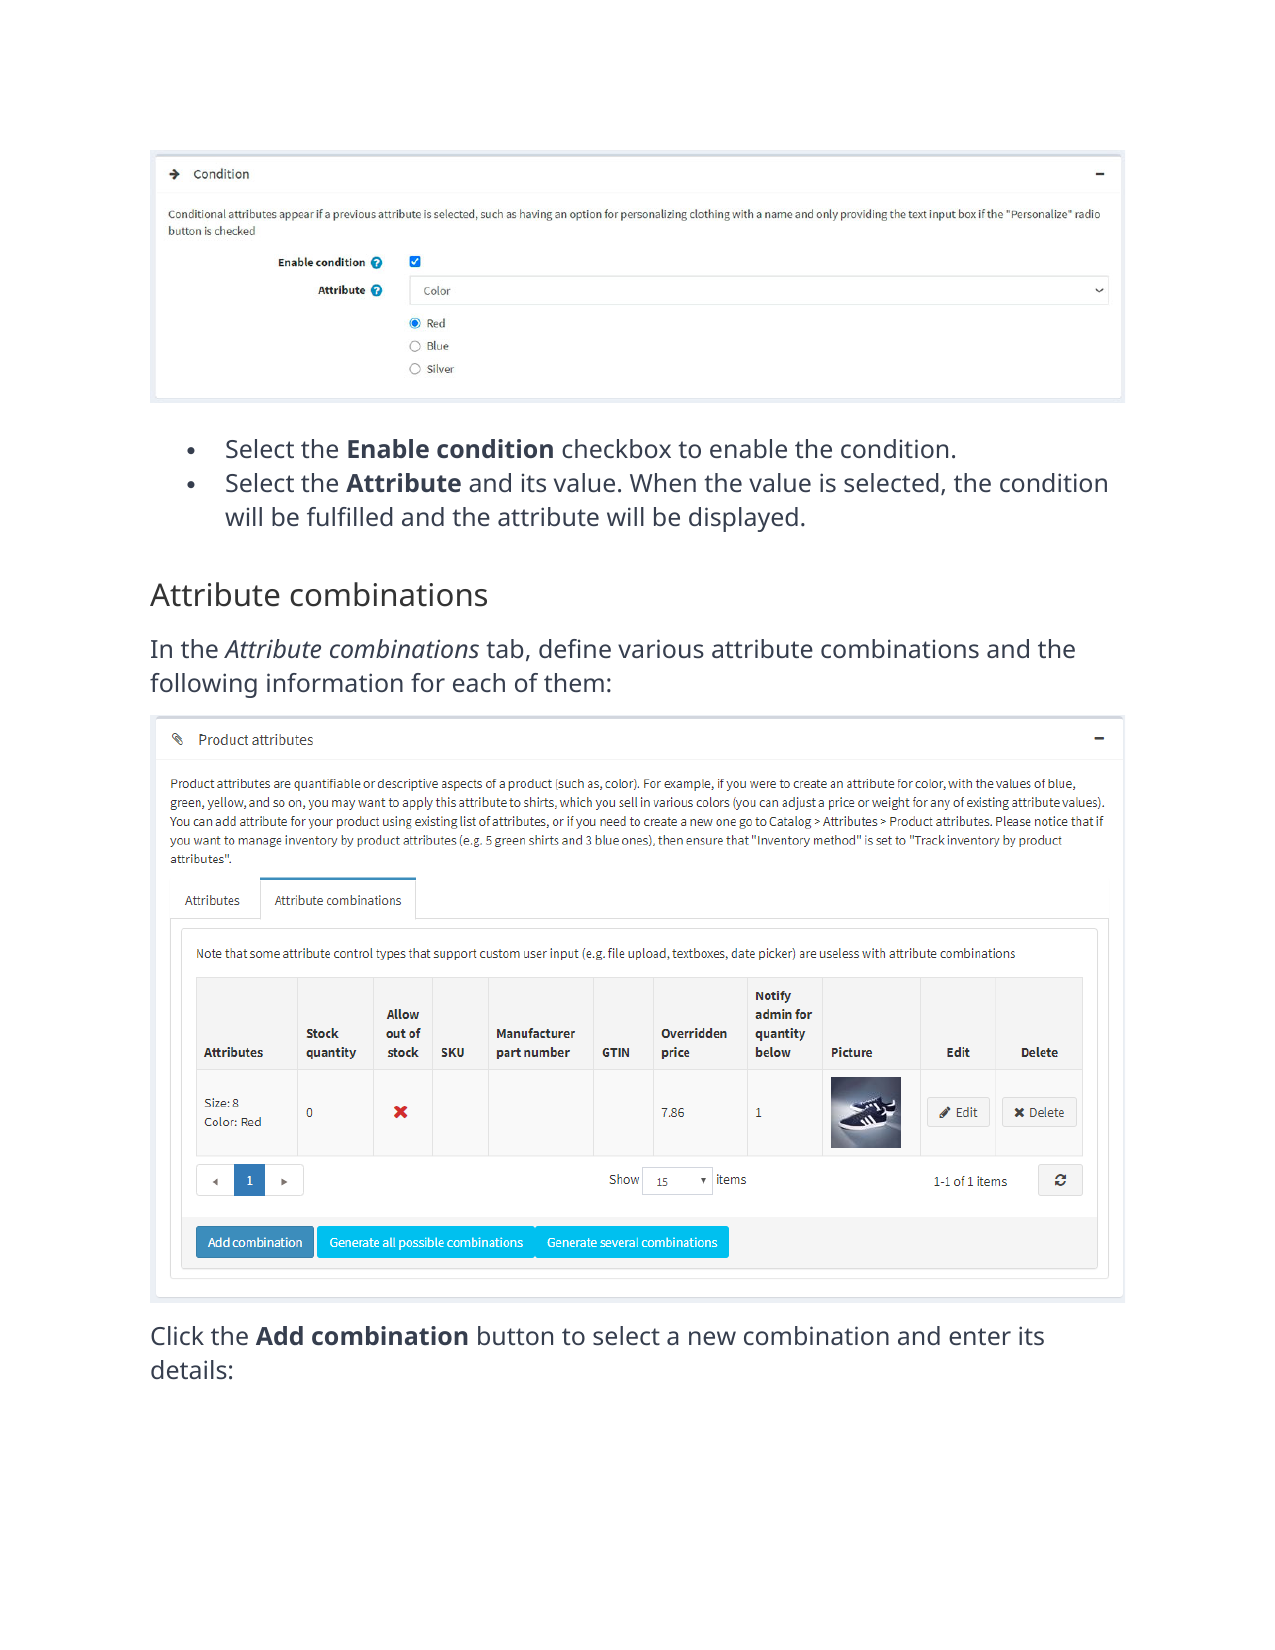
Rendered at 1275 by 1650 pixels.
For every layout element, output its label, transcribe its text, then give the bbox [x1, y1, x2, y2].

picture [150, 715, 1125, 1303]
picture [150, 150, 1125, 403]
text In the Attribute combinations tab, define various attribute combinations and the following information for each of them: [150, 631, 1125, 699]
text Attribute combinations [150, 573, 1125, 616]
list Select the Enable condition checkbox to enable the condition. [187, 432, 1125, 466]
text Click the Add combination button to select a new combination and enter its details: [150, 1319, 1125, 1387]
list Select the Attribute and its value. When the value is selected, the condition will be fulfilled and the attribute will be displayed. [187, 466, 1125, 534]
